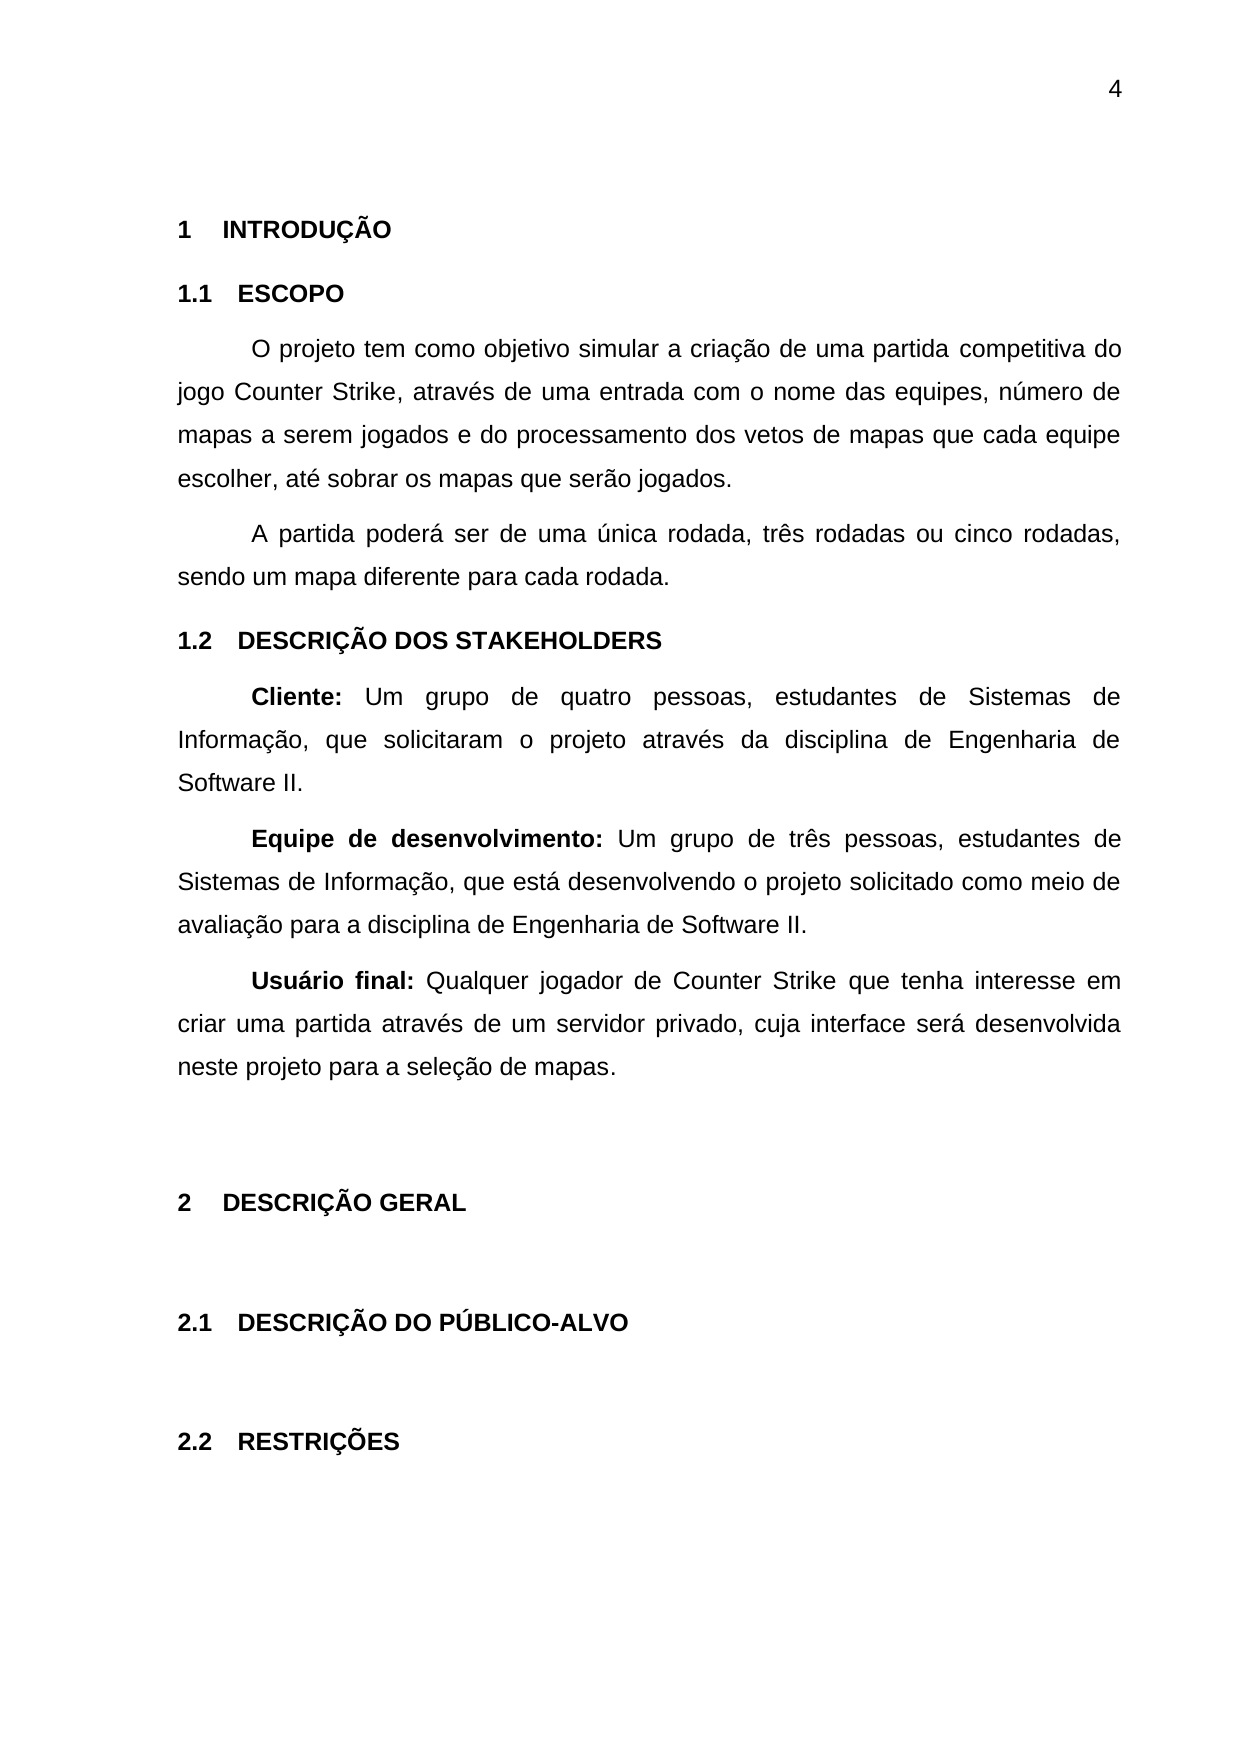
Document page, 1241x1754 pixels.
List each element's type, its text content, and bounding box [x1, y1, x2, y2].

subtitle Descrição dos Stakeholders [177, 626, 1122, 655]
subtitle Restrições [177, 1427, 1122, 1456]
text Cliente: Um grupo de quatro pessoas, estudantes de Sistemas de Informação, que solicitaram o projeto através da disciplina de Engenharia de Software II. [177, 682, 1122, 797]
subtitle Introdução [177, 215, 1122, 243]
subtitle Descrição Geral [177, 1188, 1122, 1217]
subtitle Escopo [177, 279, 1122, 307]
subtitle Descrição do Público-Alvo [177, 1308, 1122, 1337]
text Equipe de desenvolvimento: Um grupo de três pessoas, estudantes de Sistemas de Informação, que está desenvolvendo o projeto solicitado como meio de avaliação para a disciplina de Engenharia de Software II. [177, 824, 1122, 939]
text A partida poderá ser de uma única rodada, três rodadas ou cinco rodadas, sendo um mapa diferente para cada rodada. [177, 519, 1122, 591]
text Usuário final: Qualquer jogador de Counter Strike que tenha interesse em criar uma partida através de um servidor privado, cuja interface será desenvolvida neste projeto para a seleção de mapas. [177, 966, 1122, 1081]
text O projeto tem como objetivo simular a criação de uma partida competitiva do jogo Counter Strike, através de uma entrada com o nome das equipes, número de mapas a serem jogados e do processamento dos vetos de mapas que cada equipe escolher, até sobrar os mapas que serão jogados. [177, 334, 1122, 492]
